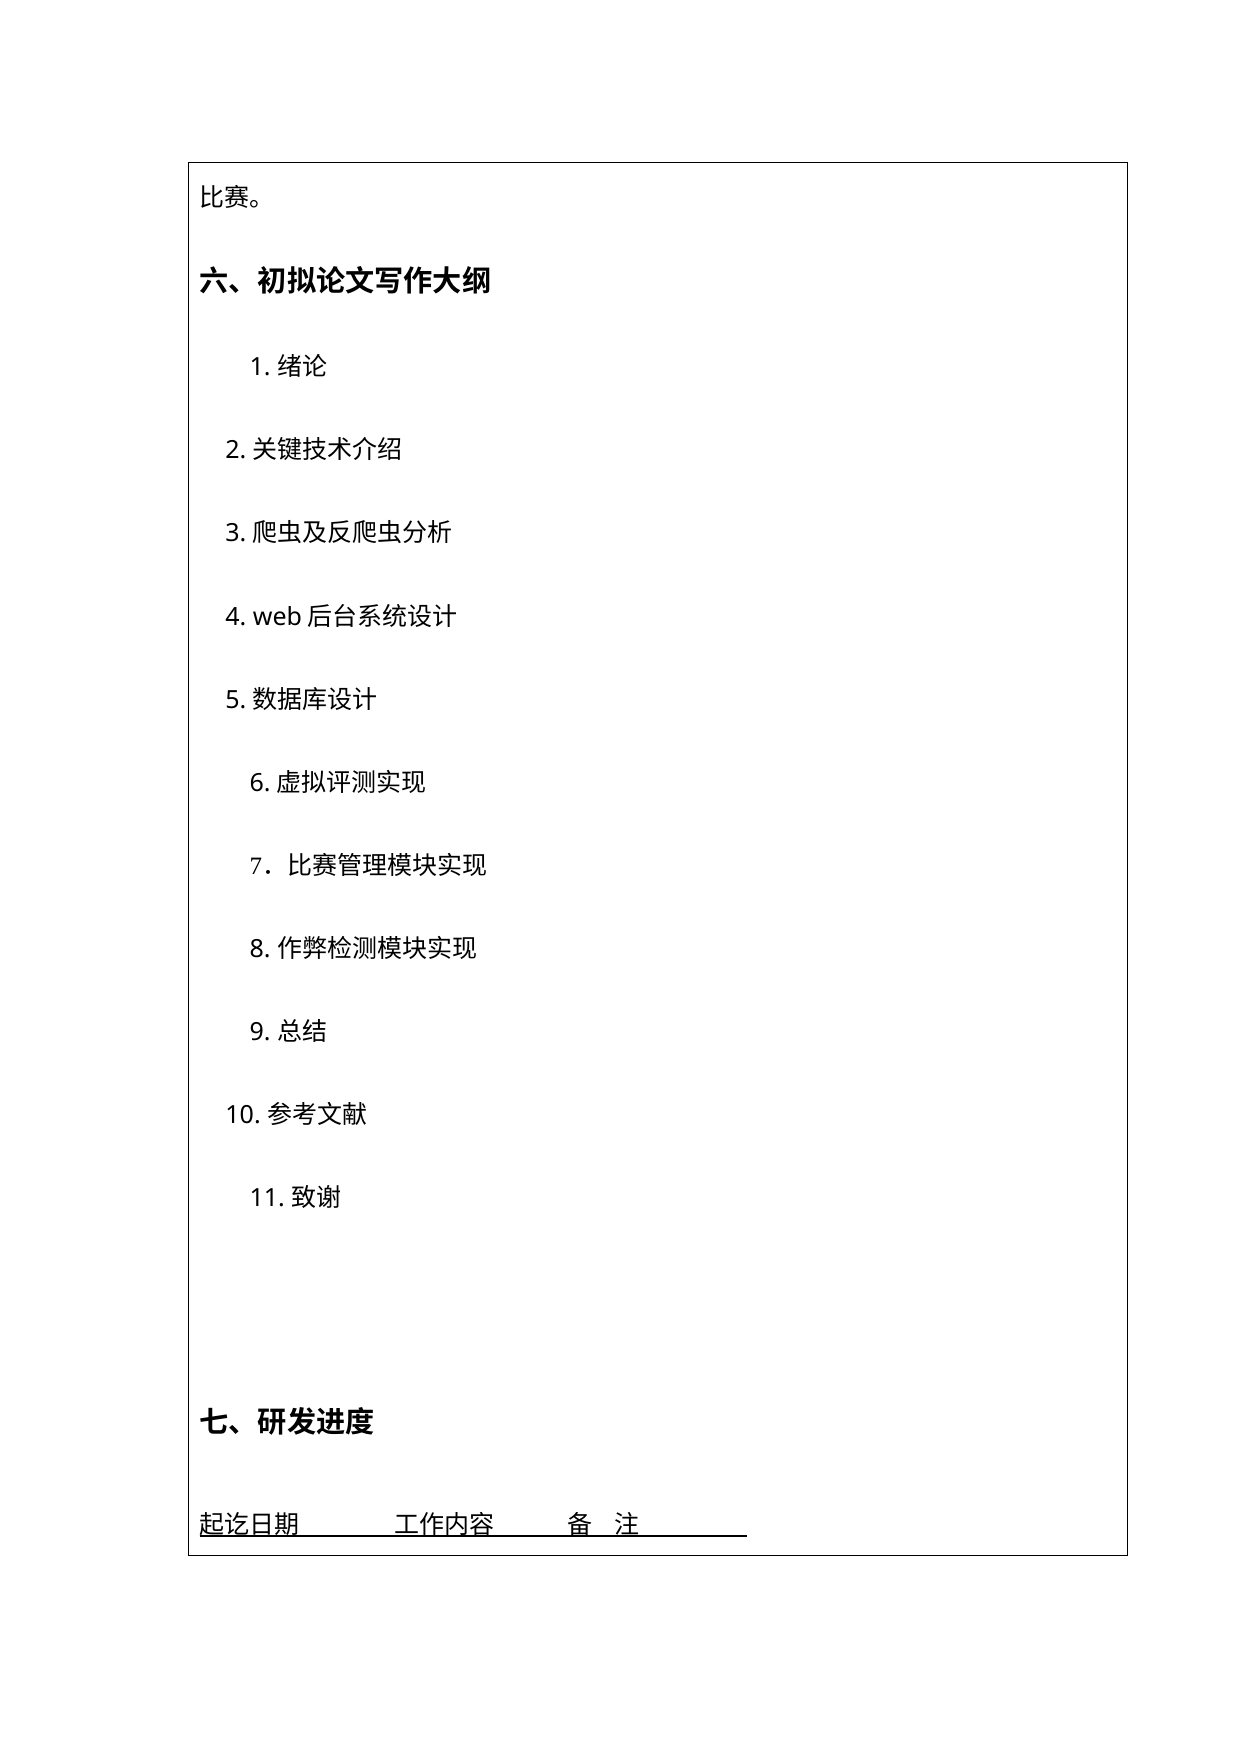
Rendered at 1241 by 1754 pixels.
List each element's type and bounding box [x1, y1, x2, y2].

table_cell [189, 163, 1127, 1555]
